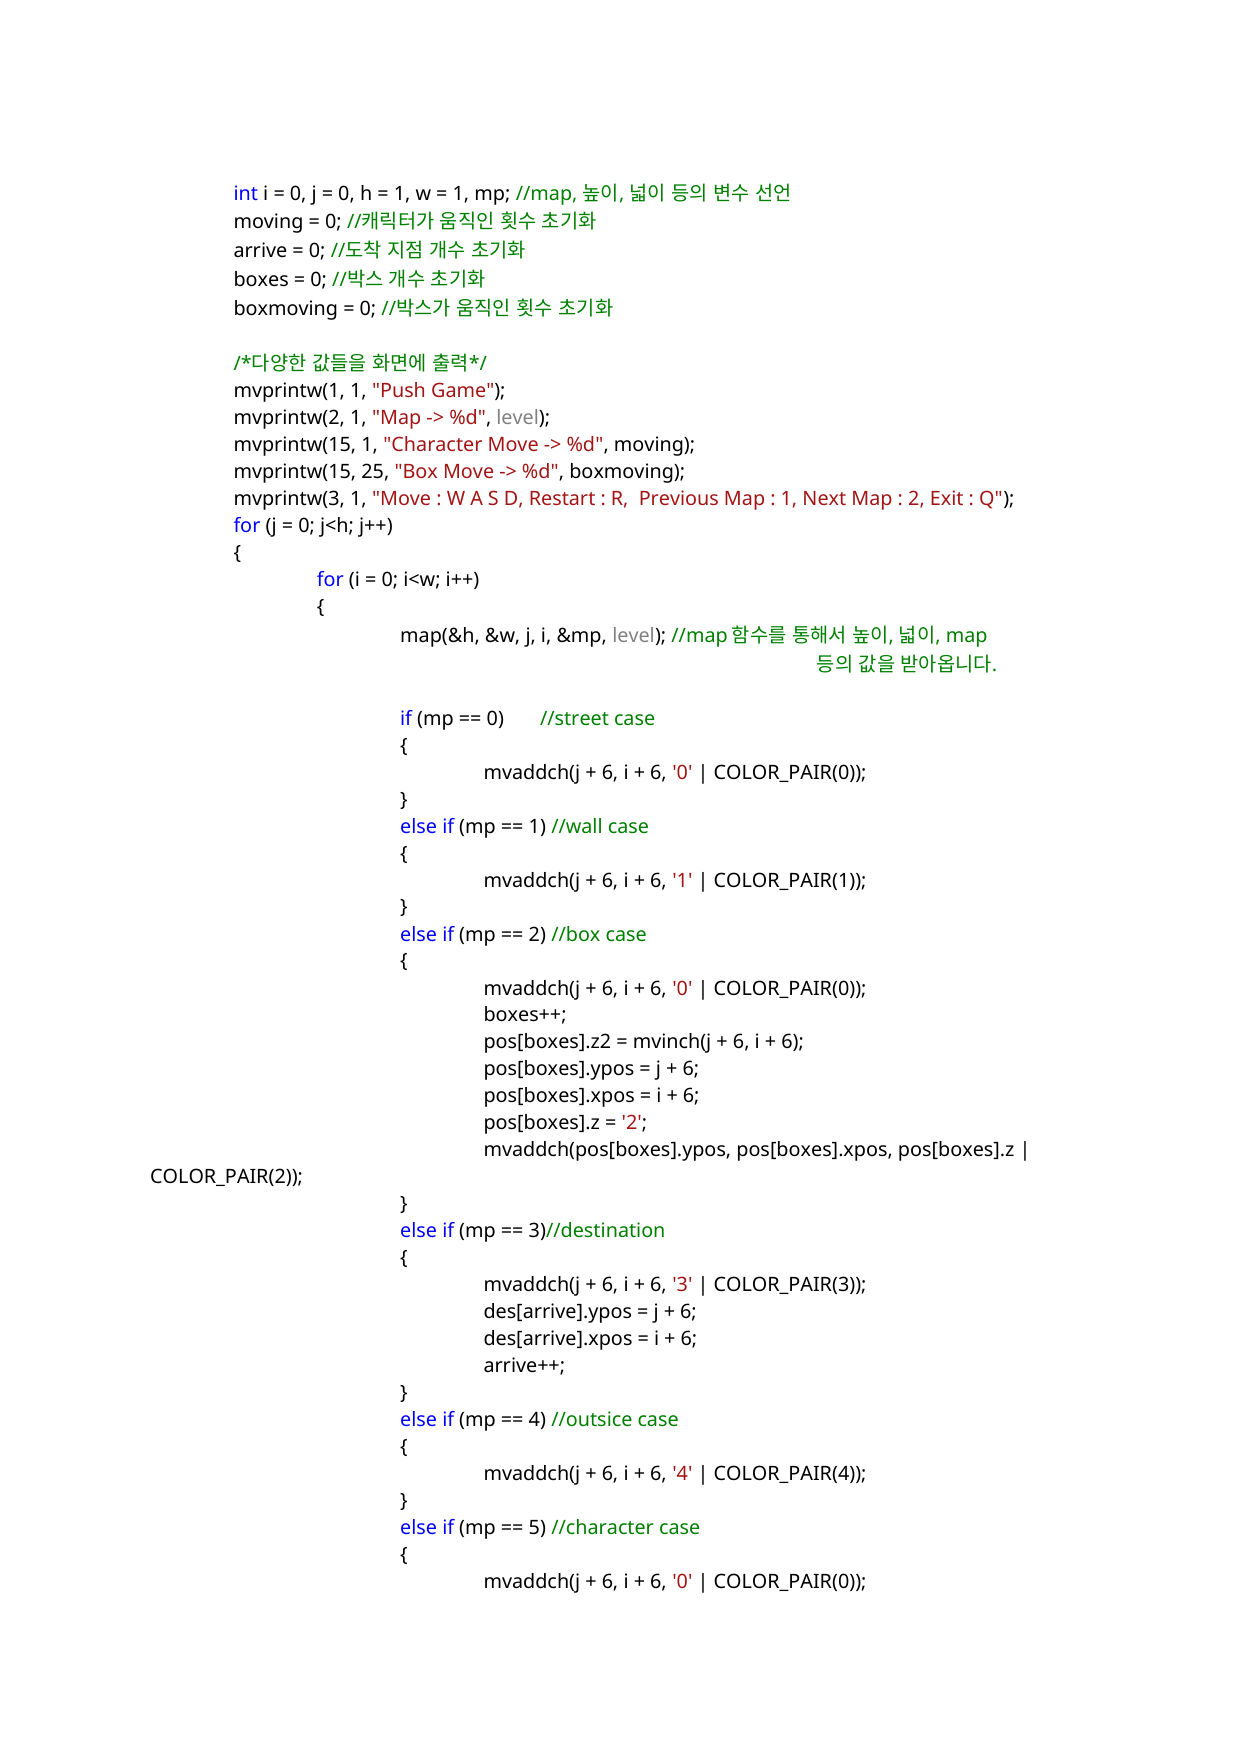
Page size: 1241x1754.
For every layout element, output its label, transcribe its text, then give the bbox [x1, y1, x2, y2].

text map(&h, &w, j, i, &mp, level); //map함수를 통해서 높이, 넓이, map [317, 619, 1090, 648]
text pos[boxes].xpos = i + 6; [150, 1082, 1090, 1109]
text { [150, 1540, 1090, 1567]
text moving = 0; //캐릭터가 움직인 횟수 초기화 [150, 206, 1090, 235]
text for (i = 0; i<w; i++) [150, 566, 1090, 592]
text pos[boxes].z = '2'; [150, 1109, 1090, 1136]
text des[arrive].xpos = i + 6; [150, 1324, 1090, 1351]
text arrive = 0; //도착 지점 개수 초기화 [150, 235, 1090, 263]
text for (j = 0; j<h; j++) [150, 512, 1090, 538]
text } [150, 1378, 1090, 1405]
text } [150, 1189, 1090, 1217]
text 등의 값을 받아옵니다. [733, 648, 1090, 677]
text mvprintw(1, 1, "Push Game"); [150, 377, 1090, 404]
text mvaddch(pos[boxes].ypos, pos[boxes].xpos, pos[boxes].z | COLOR_PAIR(2)); [150, 1136, 1090, 1189]
text else if (mp == 2) //box case [150, 920, 1090, 947]
text boxes++; [150, 1001, 1090, 1028]
text arrive++; [150, 1351, 1090, 1378]
text boxmoving = 0; //박스가 움직인 횟수 초기화 [150, 292, 1090, 321]
text else if (mp == 4) //outsice case [150, 1405, 1090, 1432]
text } [150, 893, 1090, 920]
text mvaddch(j + 6, i + 6, '1' | COLOR_PAIR(1)); [150, 866, 1090, 893]
text mvprintw(2, 1, "Map -> %d", level); [150, 404, 1090, 431]
text { [150, 592, 1090, 619]
text mvaddch(j + 6, i + 6, '0' | COLOR_PAIR(0)); [150, 1567, 1090, 1594]
text /*다양한 값들을 화면에 출력*/ [150, 348, 1090, 377]
text mvprintw(3, 1, "Move : W A S D, Restart : R, Previous Map : 1, Next Map : 2, Exit : Q"); [150, 484, 1090, 512]
text } [150, 1486, 1090, 1513]
text mvaddch(j + 6, i + 6, '3' | COLOR_PAIR(3)); [150, 1271, 1090, 1297]
text des[arrive].ypos = j + 6; [150, 1297, 1090, 1324]
text { [150, 947, 1090, 974]
text pos[boxes].z2 = mvinch(j + 6, i + 6); [150, 1028, 1090, 1055]
text pos[boxes].ypos = j + 6; [150, 1055, 1090, 1082]
text int i = 0, j = 0, h = 1, w = 1, mp; //map, 높이, 넓이 등의 변수 선언 [150, 177, 1090, 206]
text if (mp == 0) //street case [150, 704, 1090, 731]
text mvaddch(j + 6, i + 6, '0' | COLOR_PAIR(0)); [150, 758, 1090, 785]
text mvaddch(j + 6, i + 6, '4' | COLOR_PAIR(4)); [150, 1459, 1090, 1486]
text mvprintw(15, 25, "Box Move -> %d", boxmoving); [150, 458, 1090, 484]
text else if (mp == 5) //character case [150, 1513, 1090, 1540]
text mvprintw(15, 1, "Character Move -> %d", moving); [150, 431, 1090, 458]
text { [150, 839, 1090, 866]
text else if (mp == 3)//destination [150, 1217, 1090, 1243]
text } [150, 785, 1090, 812]
text { [150, 731, 1090, 758]
text { [150, 538, 1090, 566]
text { [150, 1243, 1090, 1271]
text mvaddch(j + 6, i + 6, '0' | COLOR_PAIR(0)); [150, 974, 1090, 1001]
text else if (mp == 1) //wall case [150, 812, 1090, 839]
text { [150, 1432, 1090, 1459]
text boxes = 0; //박스 개수 초기화 [150, 263, 1090, 292]
